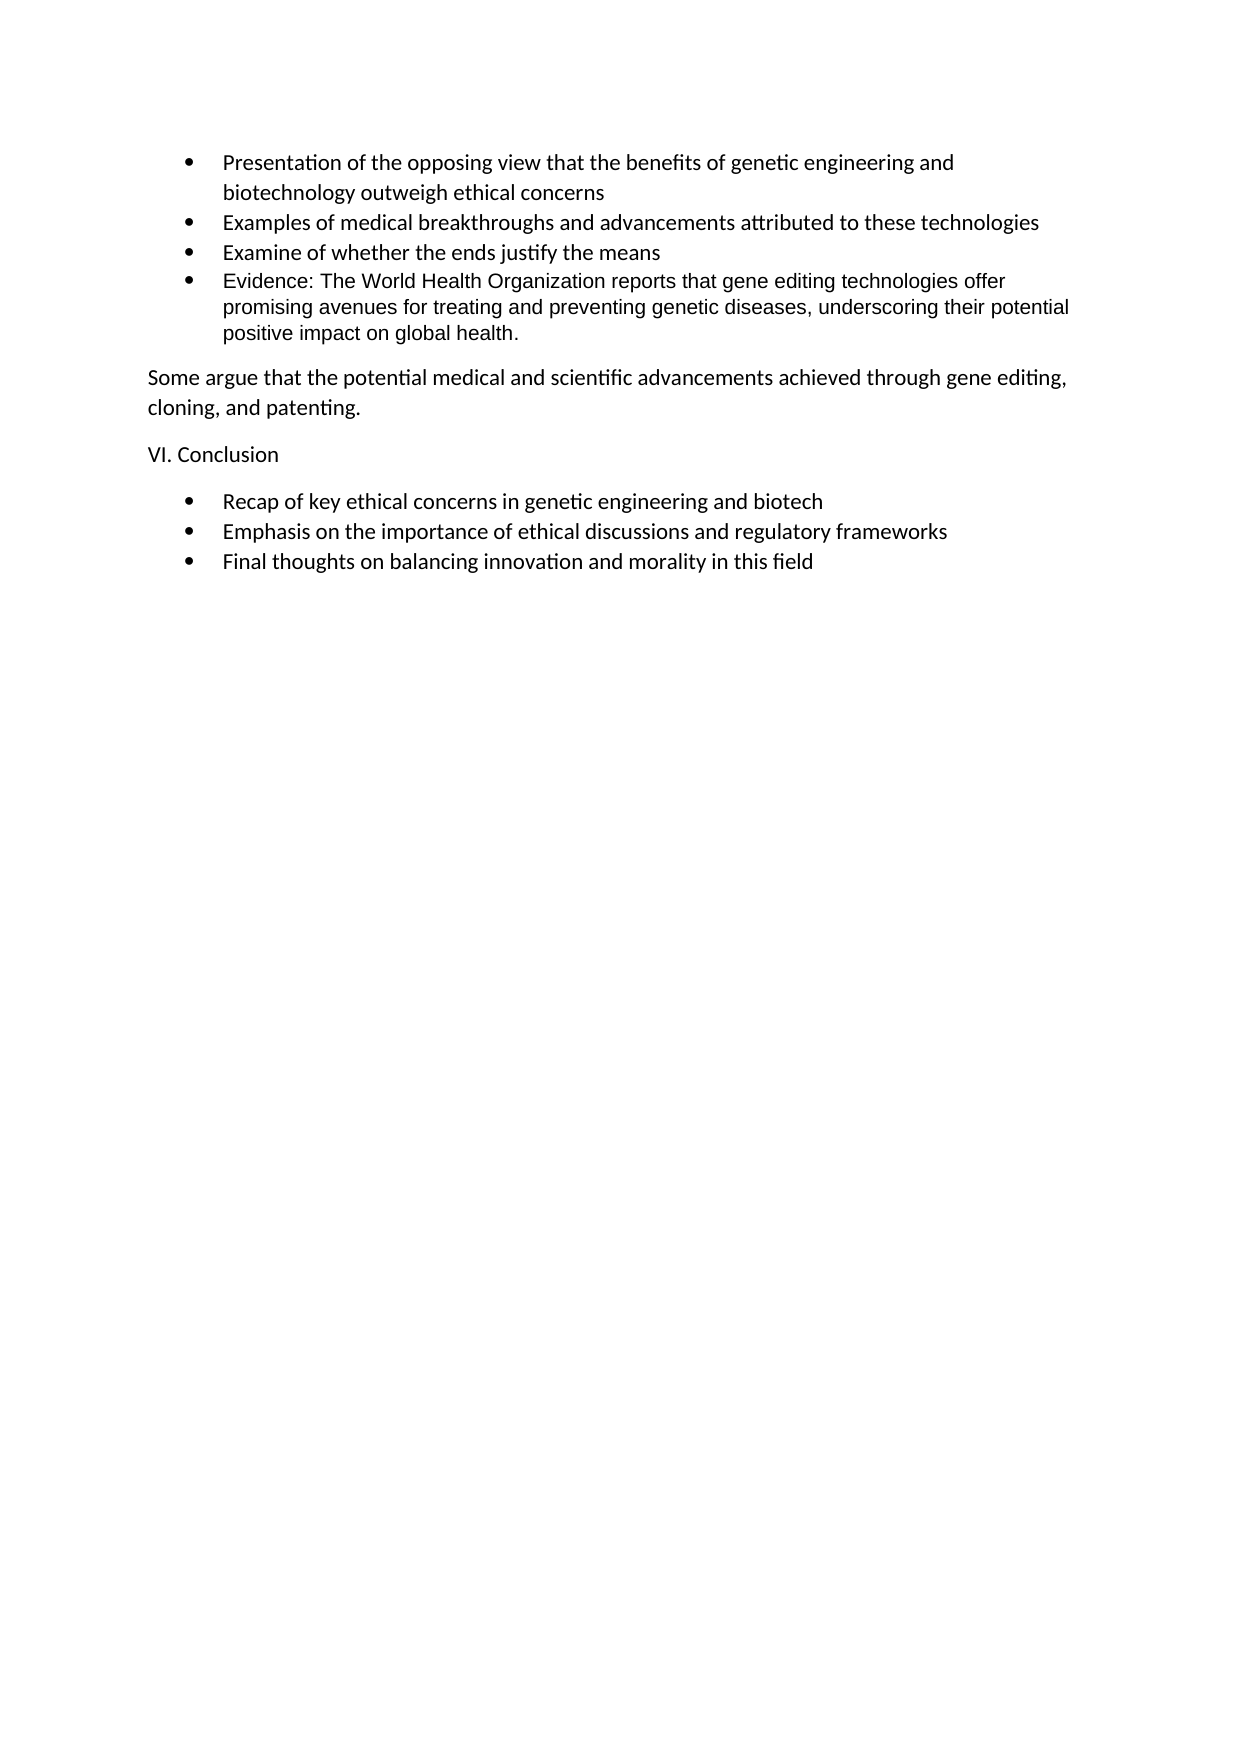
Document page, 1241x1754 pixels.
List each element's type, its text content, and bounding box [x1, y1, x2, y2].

list Presentation of the opposing view that the benefits of genetic engineering and biotechnology outweigh ethical concerns [185, 148, 1093, 206]
text Some argue that the potential medical and scientific advancements achieved through gene editing, cloning, and patenting. [148, 363, 1093, 421]
list Recap of key ethical concerns in genetic engineering and biotech [185, 487, 1093, 515]
list Examples of medical breakthroughs and advancements attributed to these technologies [185, 208, 1093, 236]
list Evidence: The World Health Organization reports that gene editing technologies offer promising avenues for treating and preventing genetic diseases, underscoring their potential positive impact on global health. [185, 268, 1093, 344]
text VI. Conclusion [148, 440, 1093, 468]
list Emphasis on the importance of ethical discussions and regulatory frameworks [185, 517, 1093, 545]
list Examine of whether the ends justify the means [185, 238, 1093, 266]
list Final thoughts on balancing innovation and morality in this field [185, 547, 1093, 576]
